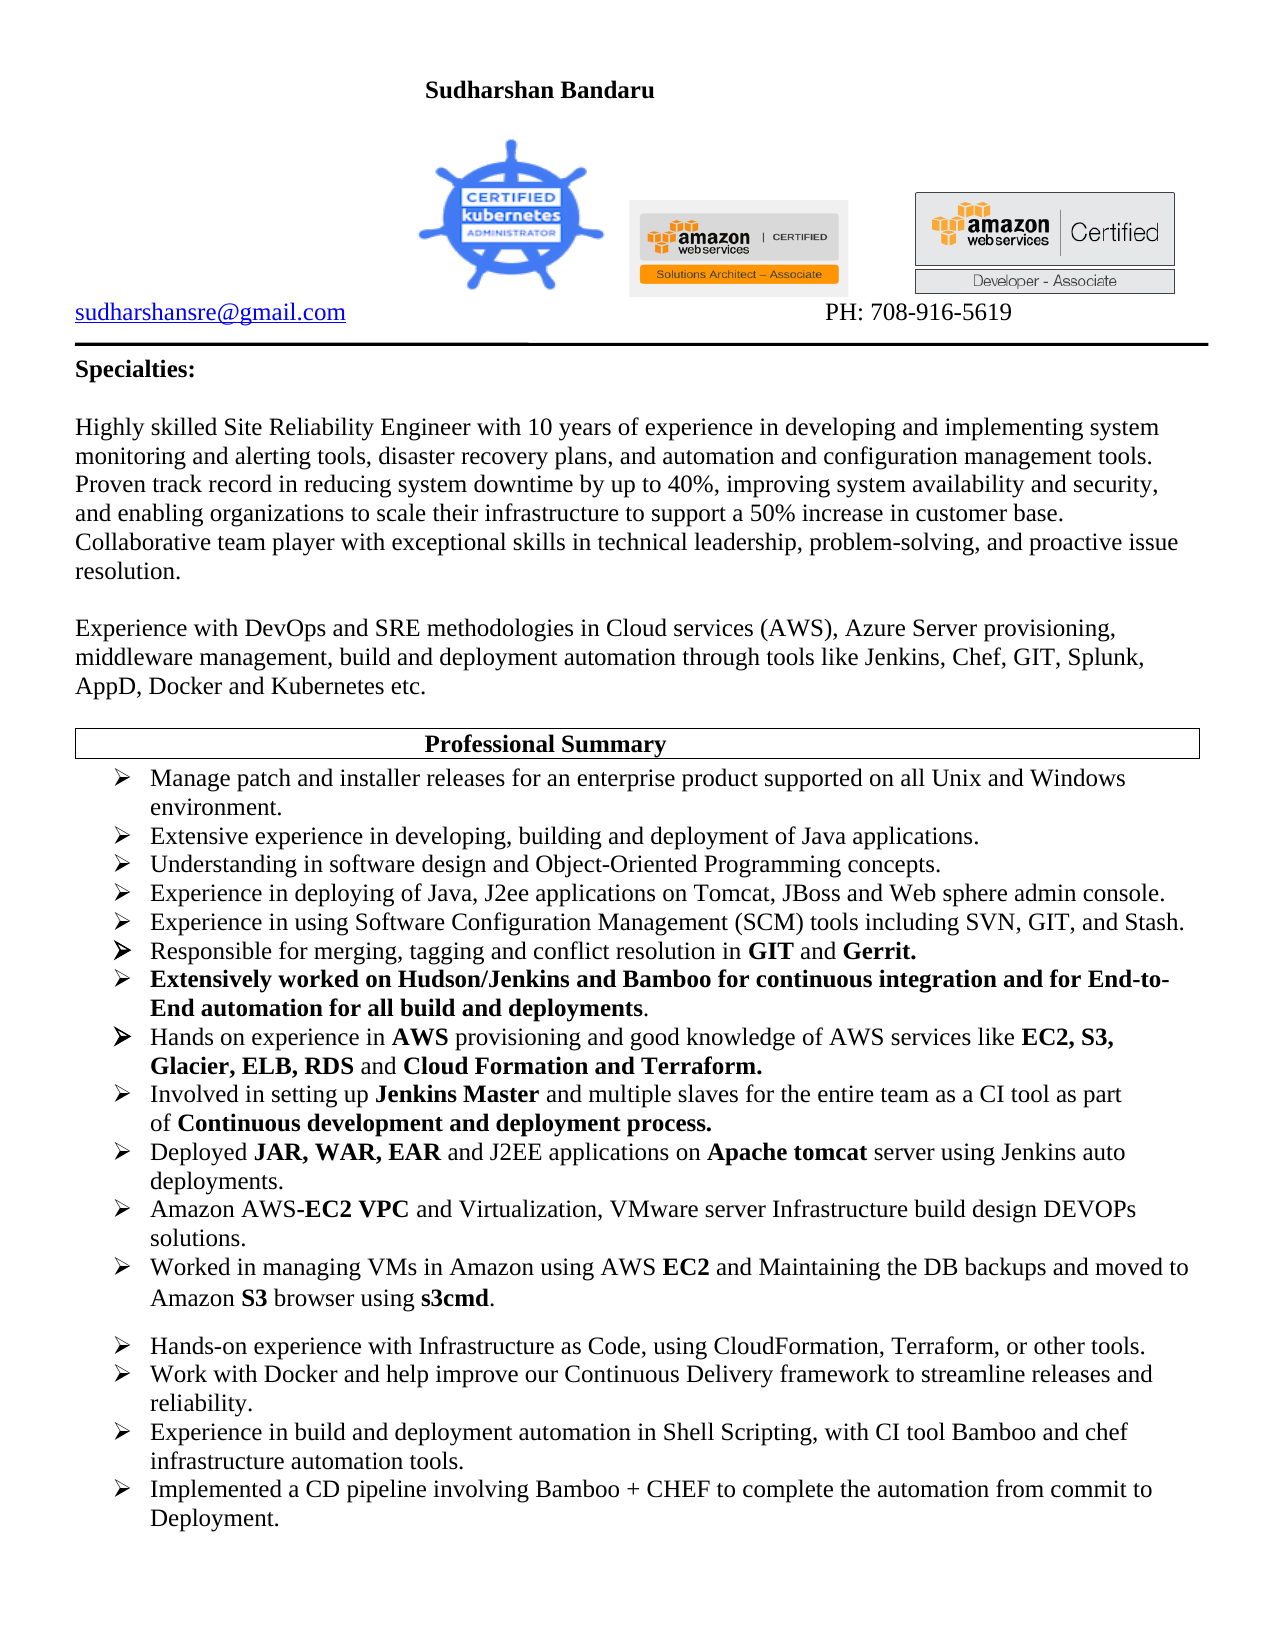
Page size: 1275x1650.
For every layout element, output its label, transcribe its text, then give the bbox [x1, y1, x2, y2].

list Experience in using Software Configuration Management (SCM) tools including SVN, GIT, and Stash. [112, 907, 1200, 936]
list Experience in deploying of Java, J2ee applications on Tomcat, JBoss and Web sphere admin console. [112, 878, 1200, 907]
text Experience with DevOps and SRE methodologies in Cloud services (AWS), Azure Server provisioning, middleware management, build and deployment automation through tools like Jenkins, Chef, GIT, Splunk, AppD, Docker and Kubernetes etc. [426, 613, 1200, 699]
list Deployed JAR, WAR, EAR and J2EE applications on Apache tomcat server using Jenkins auto deployments. [112, 1137, 1200, 1194]
text Specialties: [75, 354, 1200, 383]
list Experience in build and deployment automation in Shell Scripting, with CI tool Bamboo and chef infrastructure automation tools. [112, 1417, 1200, 1474]
list Hands-on experience with Infrastructure as Code, using CloudFormation, Terraform, or other tools. [112, 1331, 1200, 1359]
list Manage patch and installer releases for an enterprise product supported on all Unix and Windows environment. [283, 763, 1200, 821]
picture [910, 187, 1179, 297]
list Hands on experience in AWS provisioning and good knowledge of AWS services like EC2, S3, Glacier, ELB, RDS and Cloud Formation and Terraform. [112, 1022, 1200, 1079]
text Highly skilled Site Reliability Engineer with 10 years of experience in developing and implementing system monitoring and alerting tools, disaster recovery plans, and automation and configuration management tools. Proven track record in reducing system downtime by up to 40%, improving system availability and security, and enabling organizations to scale their infrastructure to support a 50% increase in customer base. Collaborative team player with exceptional skills in technical leadership, problem-solving, and proactive issue resolution. [75, 412, 1200, 584]
list Responsible for merging, tagging and conflict resolution in GIT and Gerrit. [112, 936, 1200, 964]
text sudharshansre@gmail.com PH: 708-916-5619 [75, 297, 1200, 326]
picture [629, 200, 849, 297]
list Worked in managing VMs in Amazon using AWS EC2 and Maintaining the DB backups and moved to Amazon S3 browser using s3cmd. [112, 1252, 1200, 1312]
list Involved in setting up Jenkins Master and multiple slaves for the entire team as a CI tool as part of Continuous development and deployment process. [112, 1079, 1200, 1137]
text Sudharshan Bandaru [375, 75, 1200, 104]
list Implemented a CD pipeline involving Bamboo + CHEF to complete the automation from commit to Deployment. [112, 1474, 1200, 1532]
table_header Professional Summary [76, 729, 1199, 758]
list Understanding in software design and Object-Oriented Programming concepts. [112, 849, 1200, 878]
picture [412, 132, 611, 297]
subtitle Extensively worked on Hudson/Jenkins and Bamboo for continuous integration and for End-to-End automation for all build and deployments. [112, 964, 1200, 1022]
list Work with Docker and help improve our Continuous Delivery framework to streamline releases and reliability. [112, 1359, 1200, 1417]
subtitle Amazon AWS-EC2 VPC and Virtualization, VMware server Infrastructure build design DEVOPs solutions. [112, 1194, 1200, 1252]
list Extensive experience in developing, building and deployment of Java applications. [112, 821, 1200, 849]
